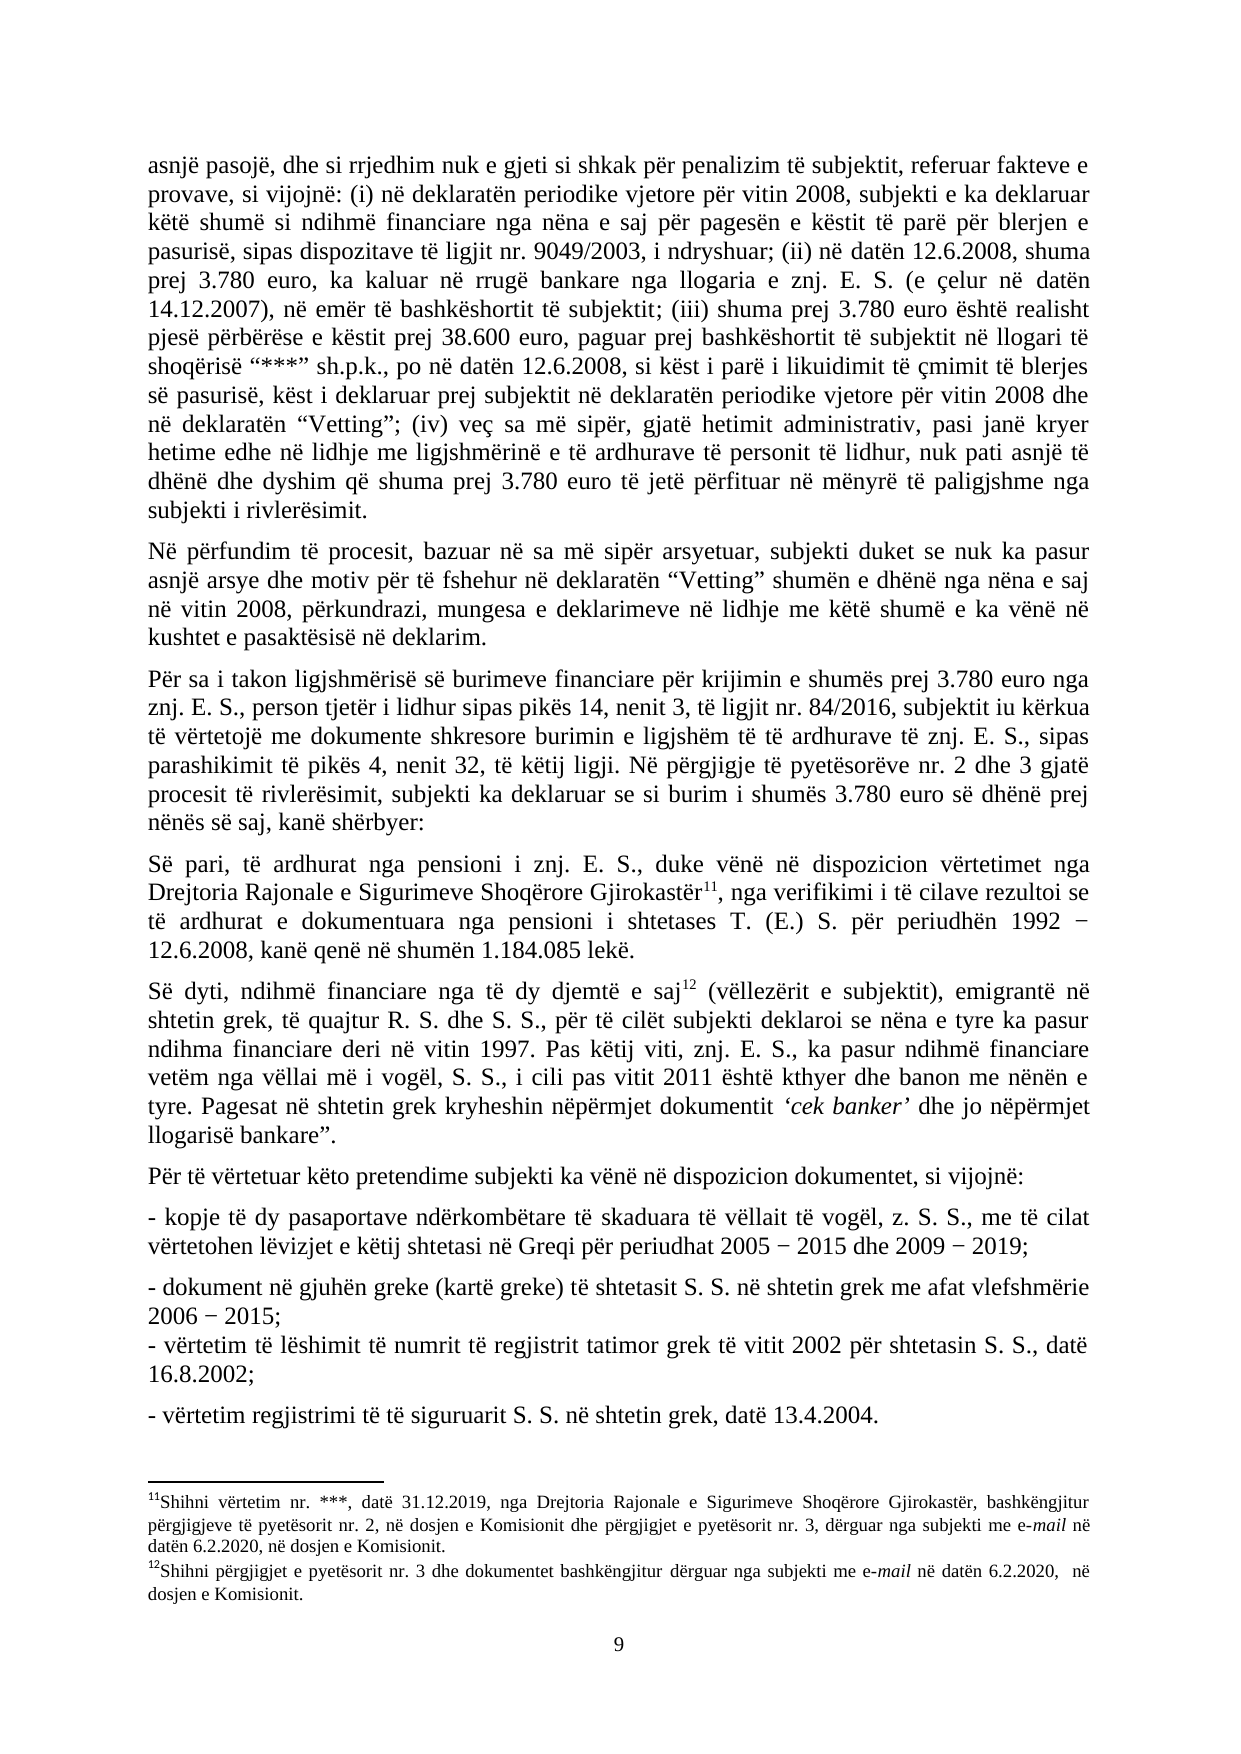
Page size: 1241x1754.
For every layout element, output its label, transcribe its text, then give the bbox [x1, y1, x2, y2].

text Për sa i takon ligjshmërisë së burimeve financiare për krijimin e shumës prej 3.780 euro nga znj. E. S., person tjetër i lidhur sipas pikës 14, nenit 3, të ligjit nr. 84/2016, subjektit iu kërkua të vërtetojë me dokumente shkresore burimin e ligjshëm të të ardhurave të znj. E. S., sipas parashikimit të pikës 4, nenit 32, të këtij ligji. Në përgjigje të pyetësorëve nr. 2 dhe 3 gjatë procesit të rivlerësimit, subjekti ka deklaruar se si burim i shumës 3.780 euro së dhënë prej nënës së saj, kanë shërbyer: [148, 664, 1090, 836]
text - vërtetim regjistrimi të të siguruarit S. S. në shtetin grek, datë 13.4.2004. [148, 1400, 1090, 1429]
text Për të vërtetuar këto pretendime subjekti ka vënë në dispozicion dokumentet, si vijojnë: [148, 1161, 1090, 1190]
text Së dyti, ndihmë financiare nga të dy djemtë e saj (vëllezërit e subjektit), emigrantë në shtetin grek, të quajtur R. S. dhe S. S., për të cilët subjekti deklaroi se nëna e tyre ka pasur ndihma financiare deri në vitin 1997. Pas këtij viti, znj. E. S., ka pasur ndihmë financiare vetëm nga vëllai më i vogël, S. S., i cili pas vitit 2011 është kthyer dhe banon me nënën e tyre. Pagesat në shtetin grek kryheshin nëpërmjet dokumentit ‘cek banker’ dhe jo nëpërmjet llogarisë bankare”. [148, 976, 1090, 1149]
text - dokument në gjuhën greke (kartë greke) të shtetasit S. S. në shtetin grek me afat vlefshmërie 2006 − 2015; [148, 1272, 1090, 1330]
text Në përfundim të procesit, bazuar në sa më sipër arsyetuar, subjekti duket se nuk ka pasur asnjë arsye dhe motiv për të fshehur në deklaratën “Vetting” shumën e dhënë nga nëna e saj në vitin 2008, përkundrazi, mungesa e deklarimeve në lidhje me këtë shumë e ka vënë në kushtet e pasaktësisë në deklarim. [148, 536, 1090, 651]
text Së pari, të ardhurat nga pensioni i znj. E. S., duke vënë në dispozicion vërtetimet nga Drejtoria Rajonale e Sigurimeve Shoqërore Gjirokastër, nga verifikimi i të cilave rezultoi se të ardhurat e dokumentuara nga pensioni i shtetases T. (E.) S. për periudhën 1992 − 12.6.2008, kanë qenë në shumën 1.184.085 lekë. [148, 849, 1090, 964]
text - vërtetim të lëshimit të numrit të regjistrit tatimor grek të vitit 2002 për shtetasin S. S., datë 16.8.2002; [148, 1330, 1090, 1387]
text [148, 150, 1090, 524]
text - kopje të dy pasaportave ndërkombëtare të skaduara të vëllait të vogël, z. S. S., me të cilat vërtetohen lëvizjet e këtij shtetasi në Greqi për periudhat 2005 − 2015 dhe 2009 − 2019; [148, 1202, 1090, 1260]
